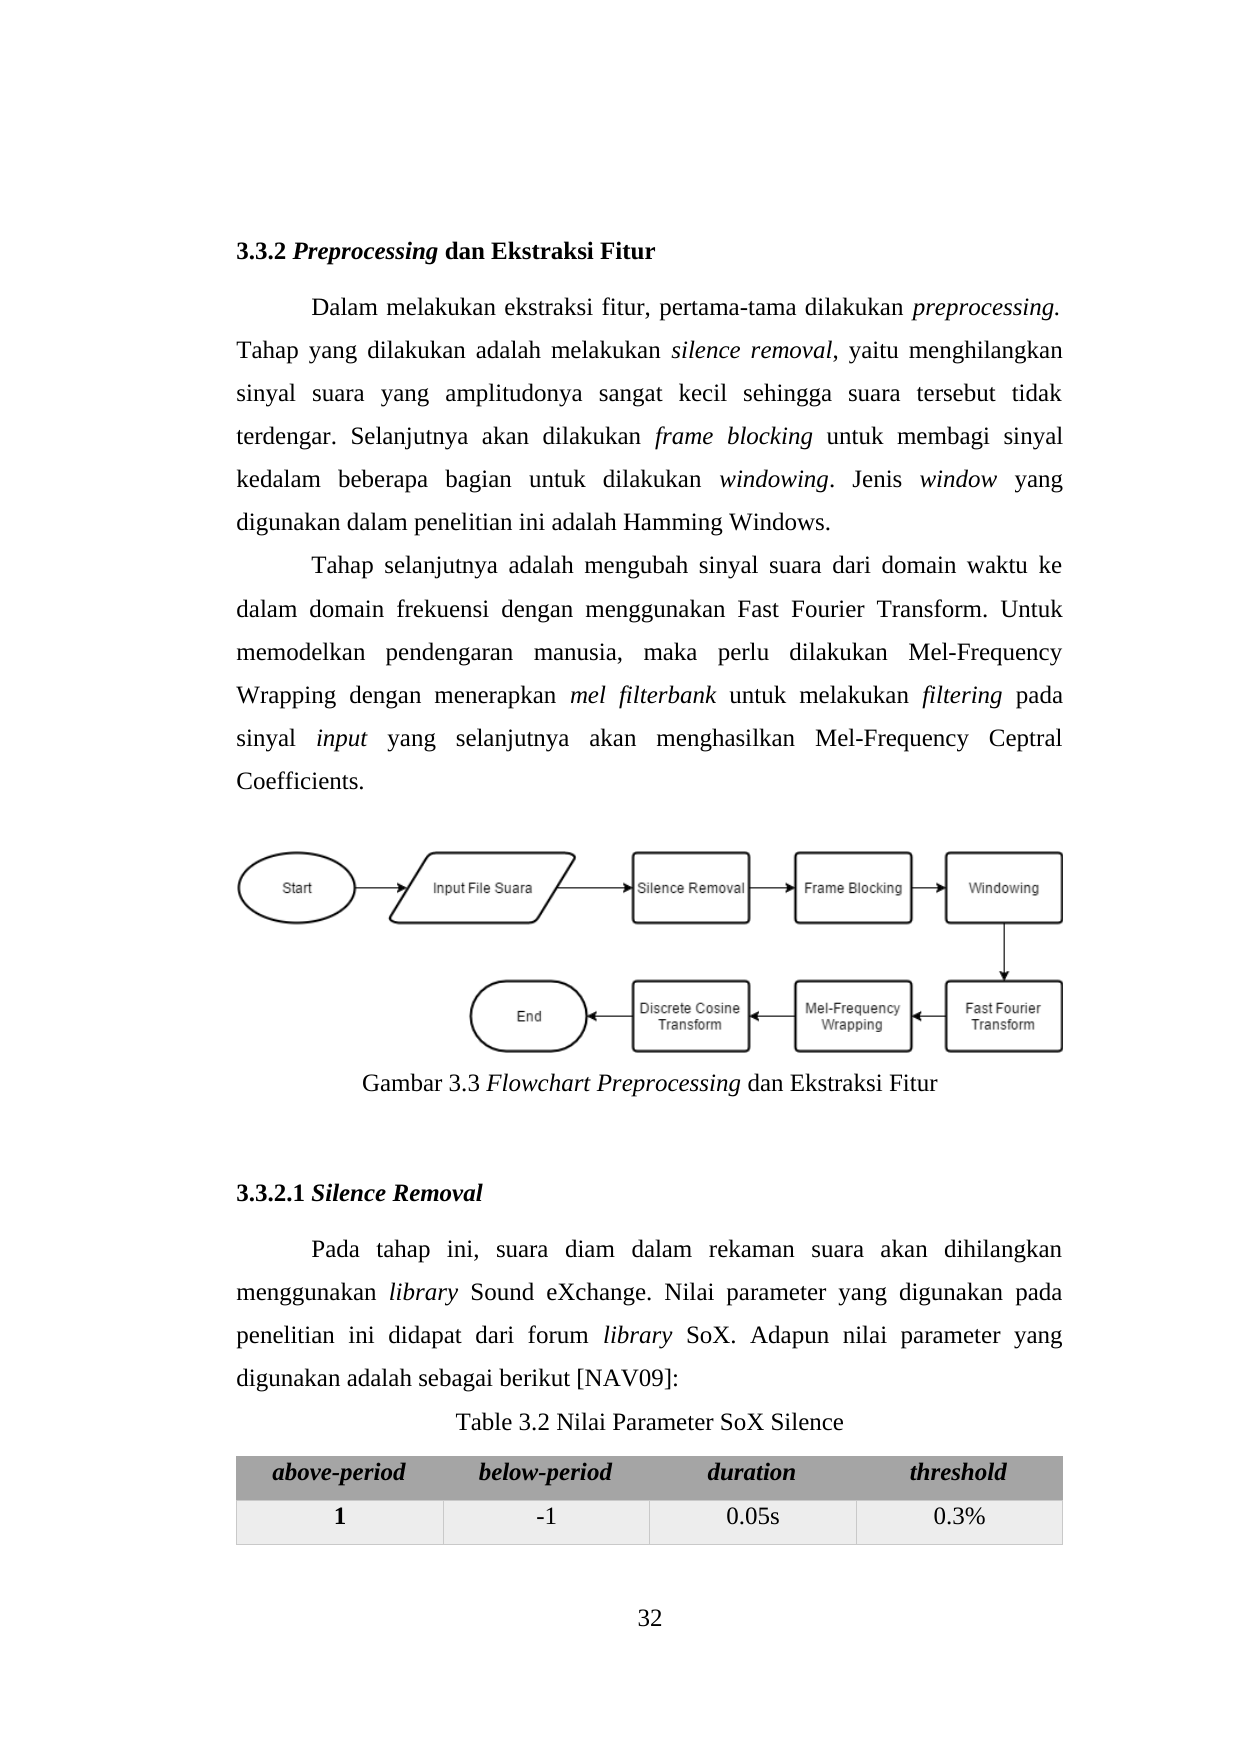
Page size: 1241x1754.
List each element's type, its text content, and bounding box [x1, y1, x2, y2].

text Table 3.2 Nilai Parameter SoX Silence [236, 1407, 1063, 1435]
text Tahap selanjutnya adalah mengubah sinyal suara dari domain waktu ke dalam domain frekuensi dengan menggunakan Fast Fourier Transform. Untuk memodelkan pendengaran manusia, maka perlu dilakukan Mel-Frequency Wrapping dengan menerapkan mel filterbank untuk melakukan filtering pada sinyal input yang selanjutnya akan menghasilkan Mel-Frequency Ceptral Coefficients. [236, 551, 1063, 795]
table_cell 1 [237, 1501, 443, 1544]
table_cell 0.3% [857, 1501, 1062, 1544]
text 3.3.2.1 Silence Removal [236, 1178, 1063, 1207]
table_header below-period [444, 1457, 649, 1500]
table_cell 0.05s [650, 1501, 856, 1544]
table_header duration [650, 1457, 856, 1500]
table_header above-period [237, 1457, 443, 1500]
text Pada tahap ini, suara diam dalam rekaman suara akan dihilangkan menggunakan library Sound eXchange. Nilai parameter yang digunakan pada penelitian ini didapat dari forum library SoX. Adapun nilai parameter yang digunakan adalah sebagai berikut [NAV09]: [236, 1234, 1063, 1392]
table_header threshold [857, 1457, 1062, 1500]
table_cell -1 [444, 1501, 649, 1544]
text Dalam melakukan ekstraksi fitur, pertama-tama dilakukan preprocessing. Tahap yang dilakukan adalah melakukan silence removal, yaitu menghilangkan sinyal suara yang amplitudonya sangat kecil sehingga suara tersebut tidak terdengar. Selanjutnya akan dilakukan frame blocking untuk membagi sinyal kedalam beberapa bagian untuk dilakukan windowing. Jenis window yang digunakan dalam penelitian ini adalah Hamming Windows. [236, 292, 1063, 536]
text 3.3.2 Preprocessing dan Ekstraksi Fitur [236, 236, 1063, 265]
